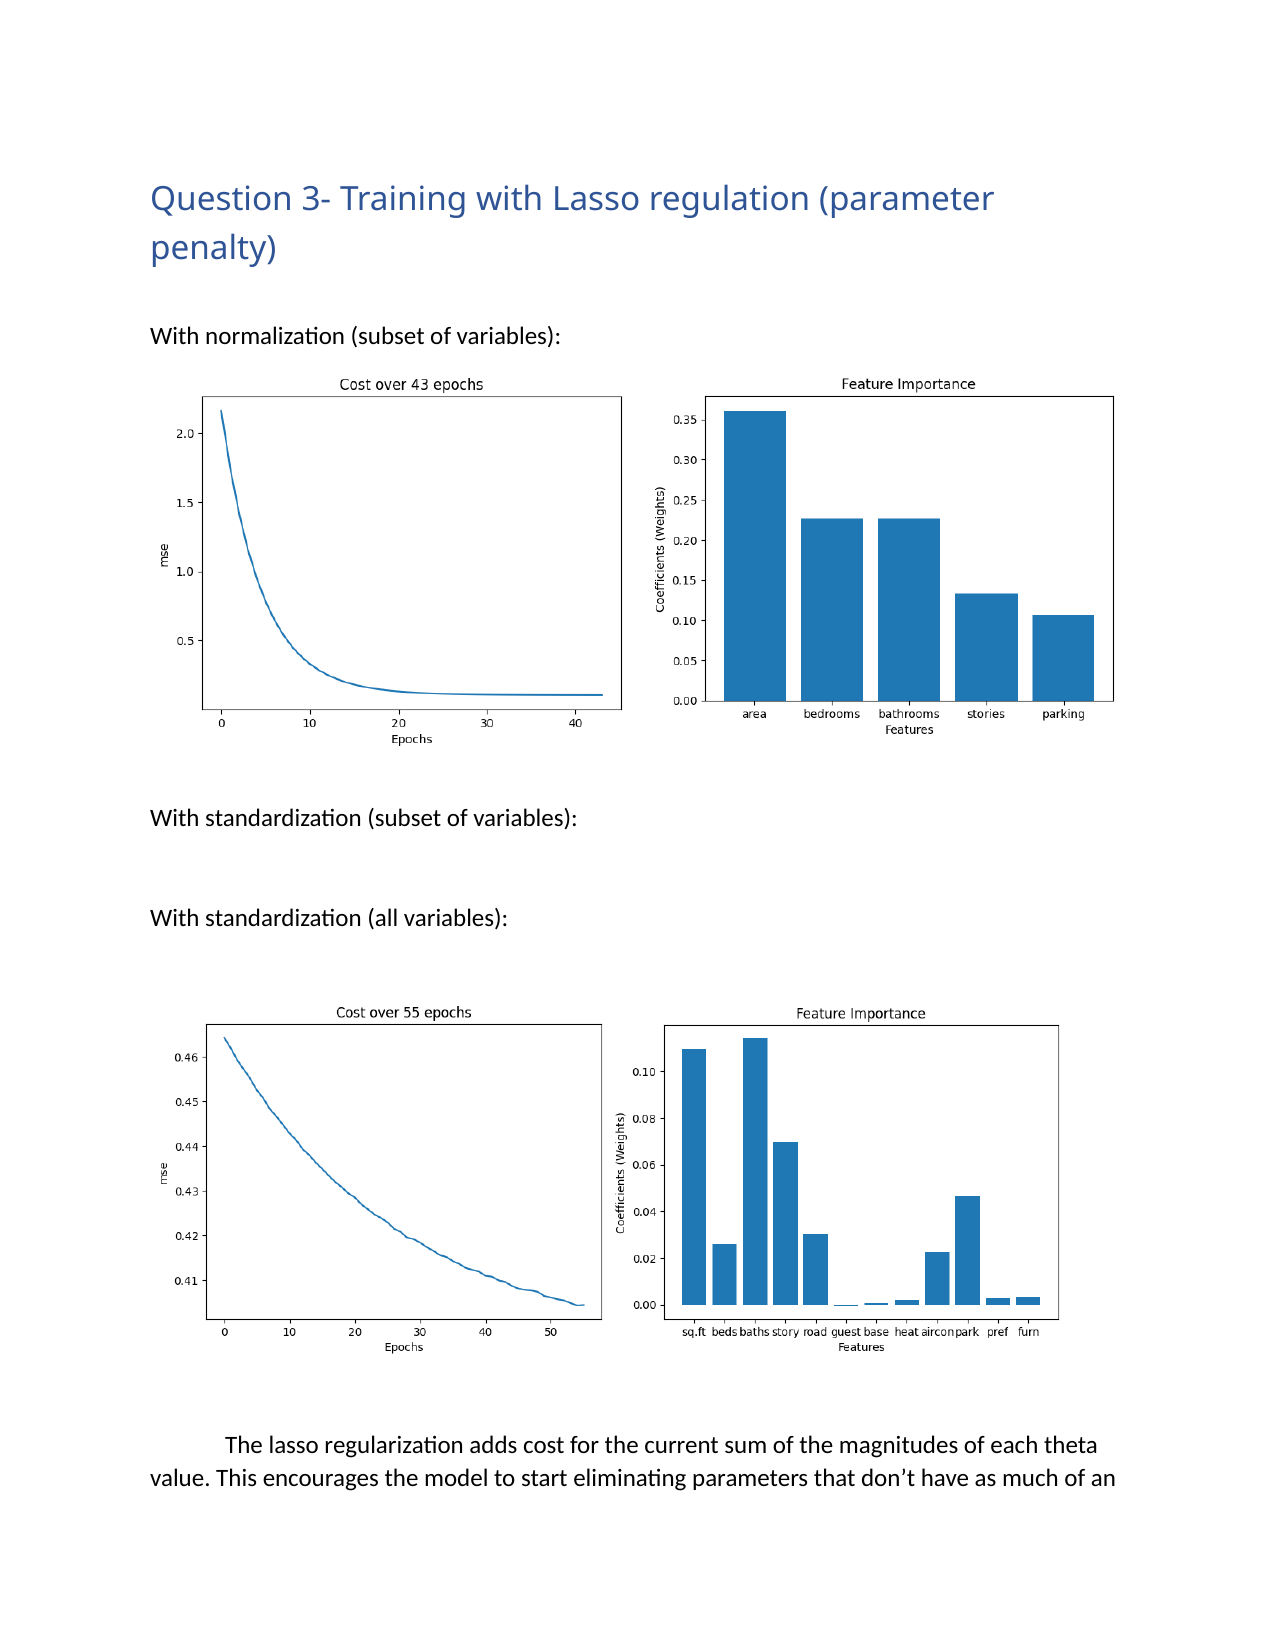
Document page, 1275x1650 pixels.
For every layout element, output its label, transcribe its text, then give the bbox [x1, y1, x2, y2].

picture [150, 369, 629, 754]
text With standardization (all variables): [150, 902, 1125, 932]
text With normalization (subset of variables): [150, 320, 1125, 351]
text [150, 1429, 1125, 1493]
subtitle Question 3- Training with Lasso regulation (parameter penalty) [150, 175, 1125, 269]
picture [647, 369, 1121, 744]
text With standardization (subset of variables): [150, 803, 1125, 833]
picture [150, 998, 1066, 1361]
